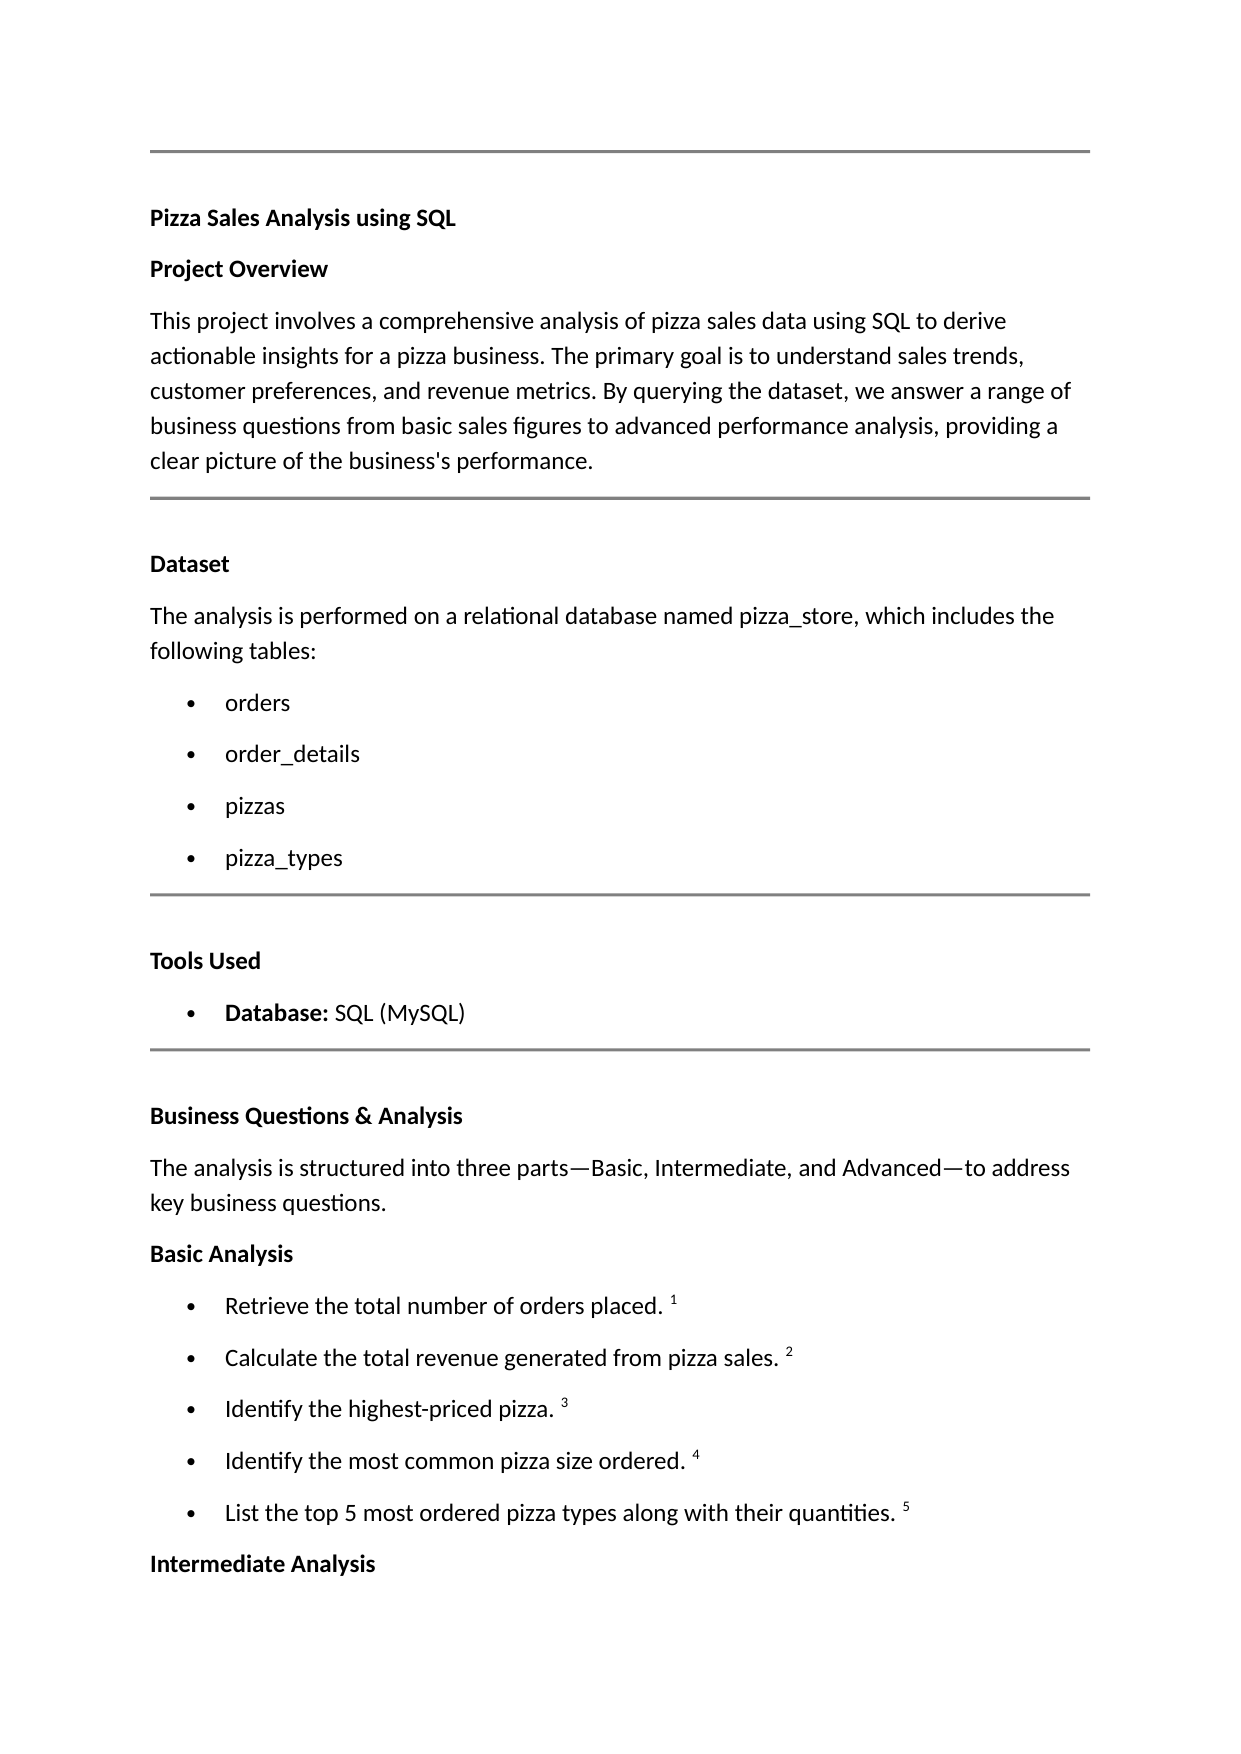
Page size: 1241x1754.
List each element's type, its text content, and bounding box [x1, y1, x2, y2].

text The analysis is structured into three parts—Basic, Intermediate, and Advanced—to address key business questions. [150, 1152, 1090, 1217]
list pizzas [187, 790, 1090, 821]
list Retrieve the total number of orders placed. 1 [187, 1290, 1090, 1321]
list order_details [187, 738, 1090, 769]
list Database: SQL (MySQL) [187, 997, 1090, 1027]
text Intermediate Analysis [150, 1548, 1090, 1579]
list List the top 5 most ordered pizza types along with their quantities. 5 [187, 1497, 1090, 1527]
list Calculate the total revenue generated from pizza sales. 2 [187, 1342, 1090, 1372]
text Dataset [150, 548, 1090, 579]
list Identify the most common pizza size ordered. 4 [187, 1445, 1090, 1476]
text Tools Used [150, 945, 1090, 976]
text Pizza Sales Analysis using SQL [150, 202, 1090, 232]
text The analysis is performed on a relational database named pizza_store, which includes the following tables: [150, 600, 1090, 666]
list pizza_types [187, 842, 1090, 872]
list orders [187, 687, 1090, 717]
text This project involves a comprehensive analysis of pizza sales data using SQL to derive actionable insights for a pizza business. The primary goal is to understand sales trends, customer preferences, and revenue metrics. By querying the dataset, we answer a range of business questions from basic sales figures to advanced performance analysis, providing a clear picture of the business's performance. [150, 305, 1090, 476]
text Basic Analysis [150, 1238, 1090, 1269]
list Identify the highest-priced pizza. 3 [187, 1393, 1090, 1424]
text Project Overview [150, 253, 1090, 284]
text Business Questions & Analysis [150, 1100, 1090, 1131]
